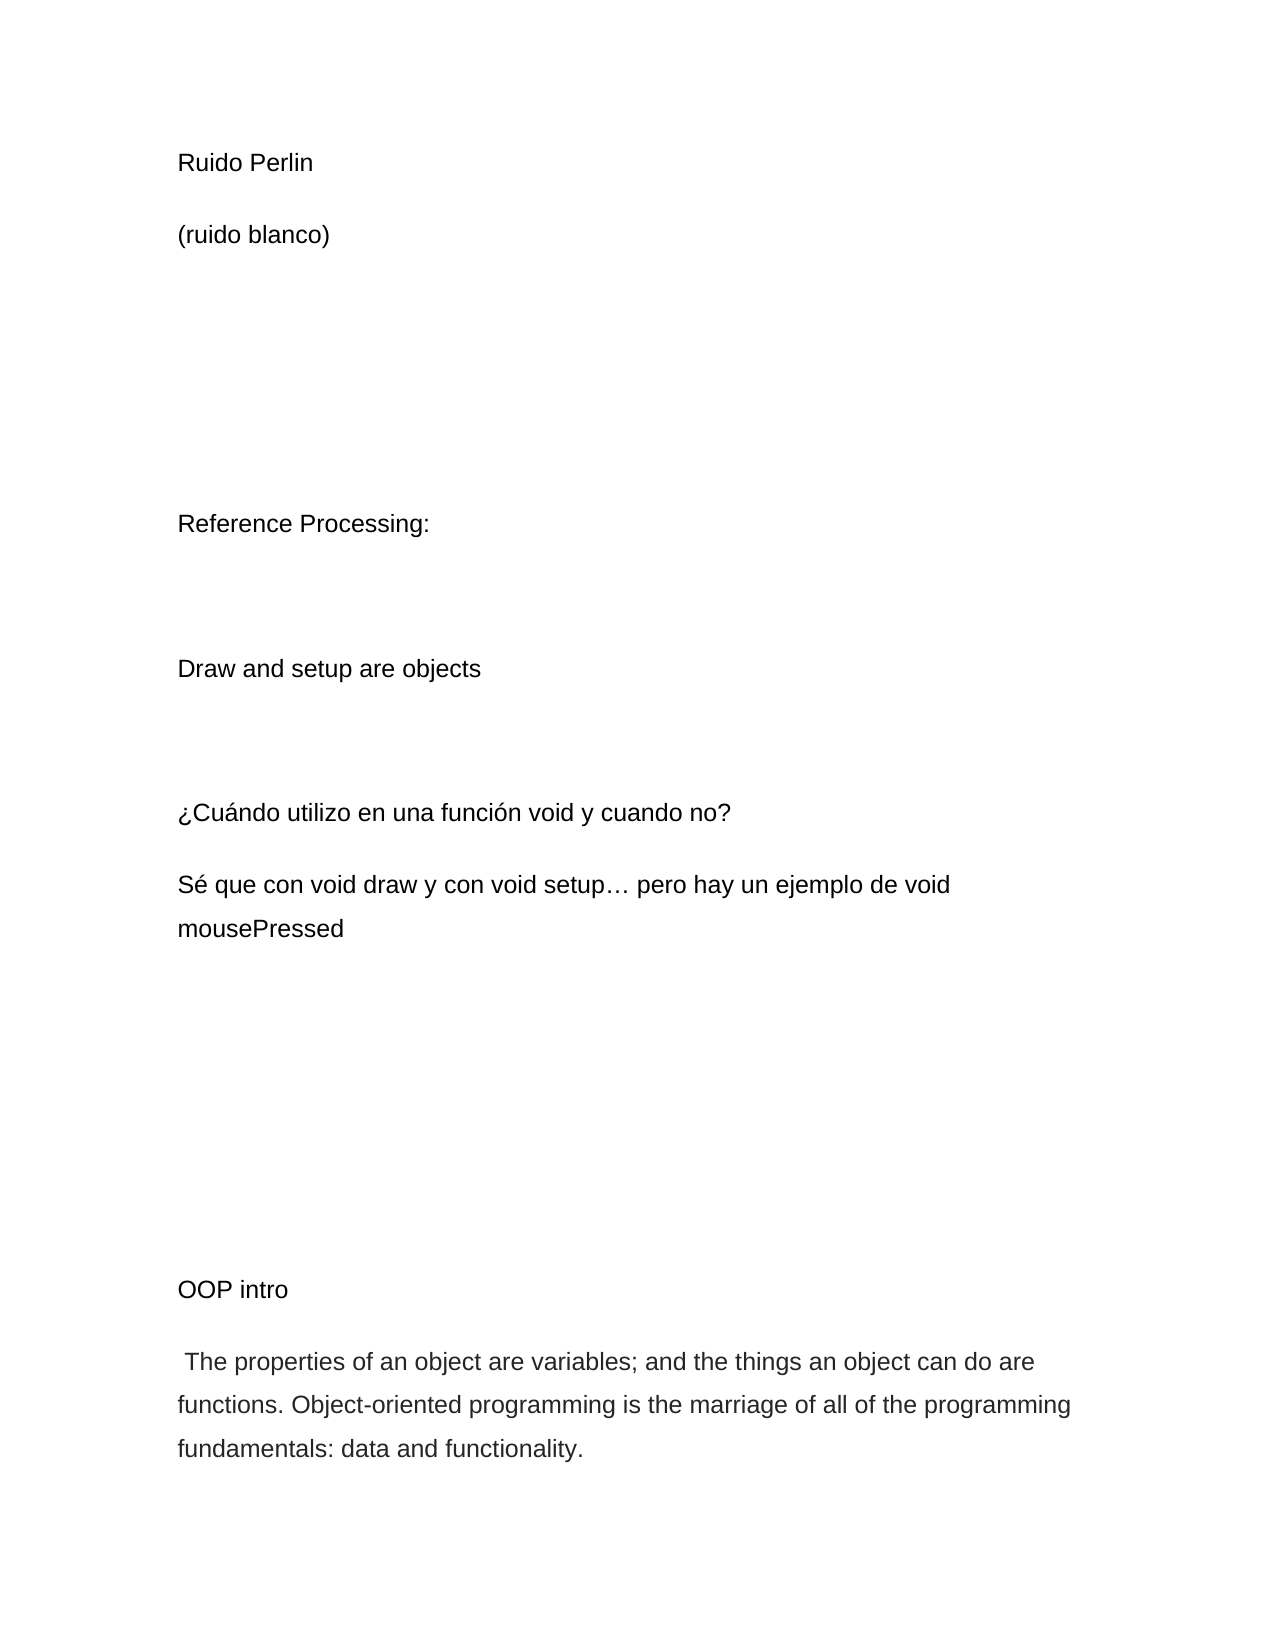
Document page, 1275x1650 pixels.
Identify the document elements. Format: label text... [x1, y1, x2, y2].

text The properties of an object are variables; and the things an object can do are functions. Object-oriented programming is the marriage of all of the programming fundamentals: data and functionality. [177, 1347, 1098, 1462]
text (ruido blanco) [177, 220, 1098, 249]
text ¿Cuándo utilizo en una función void y cuando no? [177, 798, 1098, 827]
text Reference Processing: [177, 509, 1098, 538]
text OOP intro [177, 1275, 1098, 1304]
text Draw and setup are objects [177, 654, 1098, 682]
text Ruido Perlin [177, 148, 1098, 176]
text Sé que con void draw y con void setup… pero hay un ejemplo de void mousePressed [177, 871, 1098, 942]
